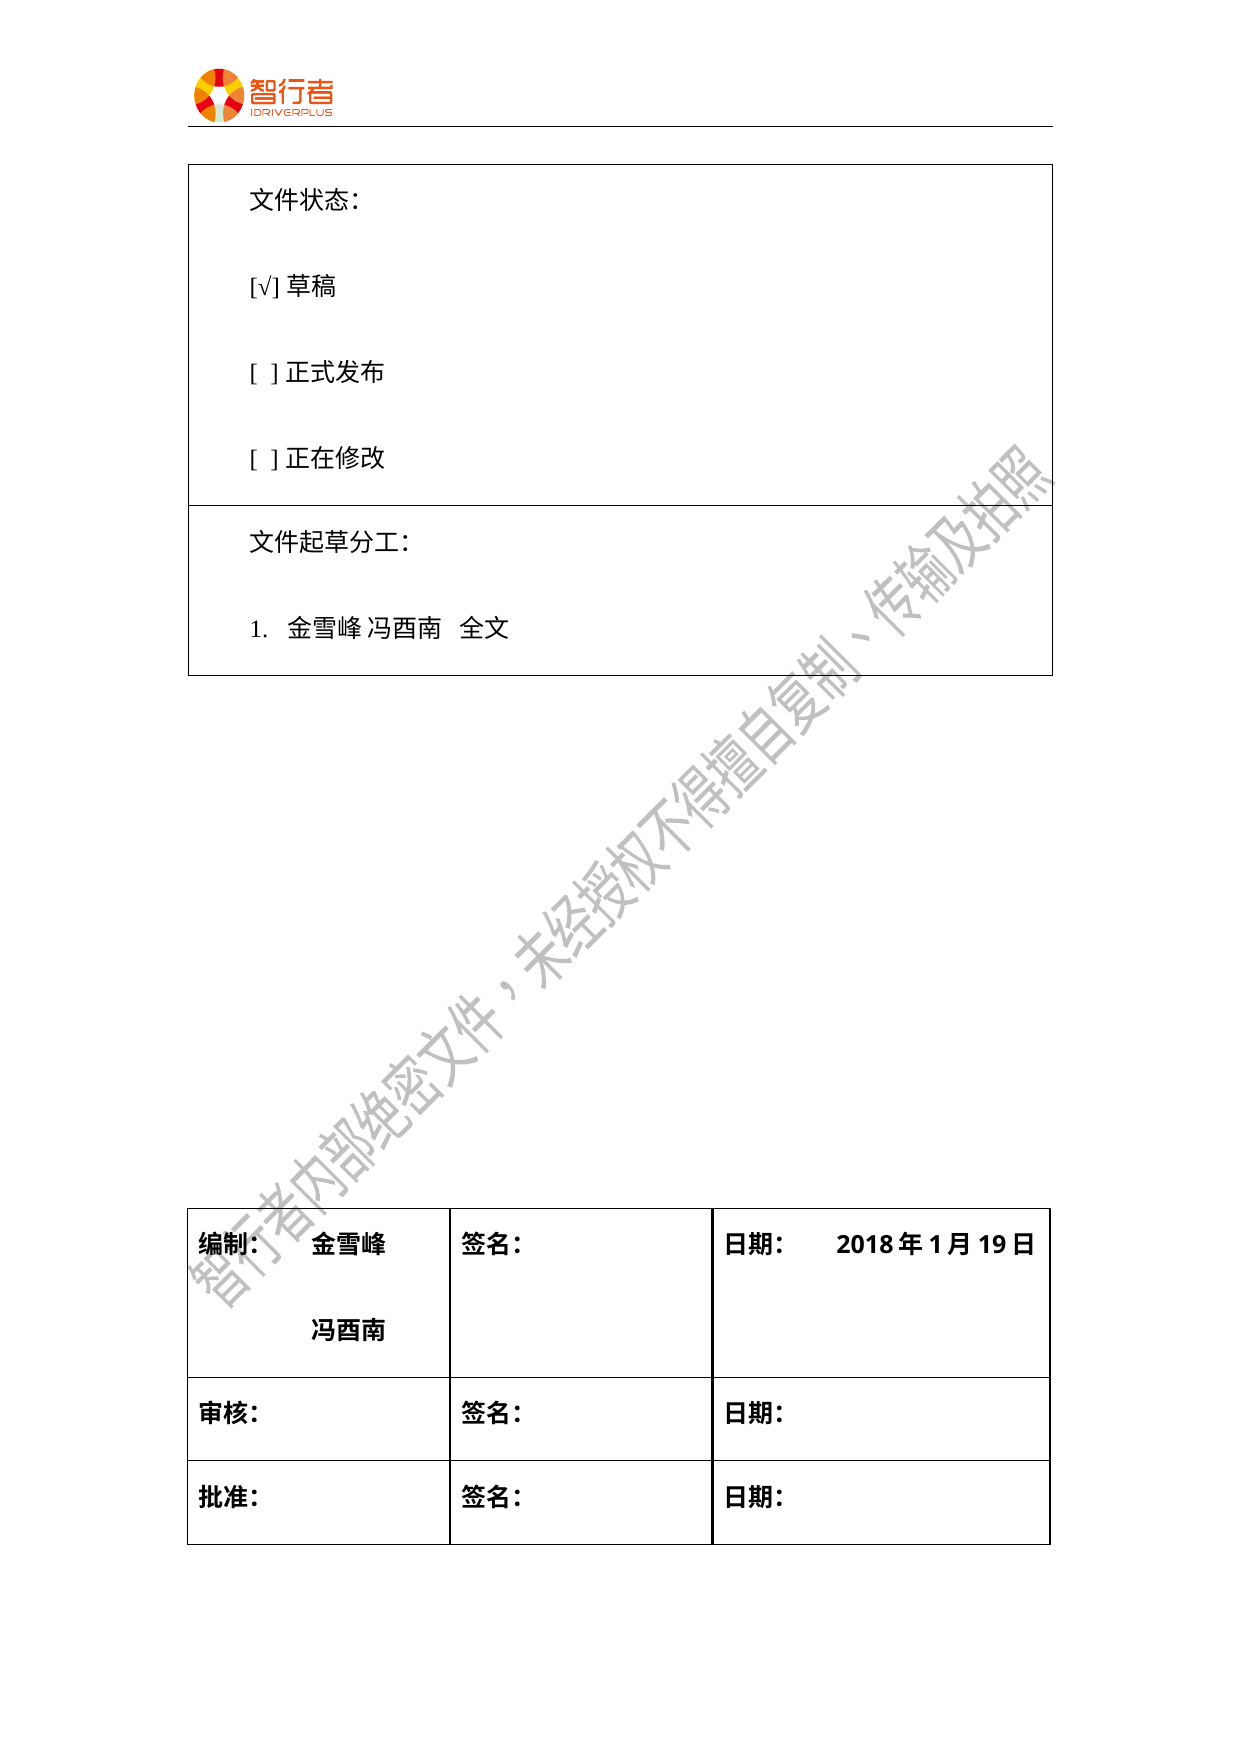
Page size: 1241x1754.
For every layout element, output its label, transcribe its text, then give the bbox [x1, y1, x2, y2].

table_cell 日期： [714, 1461, 825, 1543]
table_cell 签名： [451, 1378, 562, 1460]
picture [186, 64, 341, 127]
table_header 金雪峰 冯酉南 [300, 1209, 449, 1377]
table_cell [300, 1378, 449, 1460]
table_cell [563, 1378, 711, 1460]
table_cell 日期： [714, 1378, 825, 1460]
table_header 文件状态： [√] 草稿 [ ] 正式发布 [ ] 正在修改 [189, 165, 1052, 505]
table_header 编制： [188, 1209, 300, 1377]
table_cell 签名： [451, 1461, 562, 1543]
table_cell [825, 1461, 1049, 1543]
table_header 签名： [451, 1209, 562, 1377]
table_cell 批准： [188, 1461, 300, 1543]
table_cell 审核： [188, 1378, 300, 1460]
table_header 日期： [714, 1209, 825, 1377]
table_cell [825, 1378, 1049, 1460]
table_header [563, 1209, 711, 1377]
table_cell [563, 1461, 711, 1543]
table_cell 文件起草分工： 金雪峰 冯酉南 全文 [189, 506, 1052, 674]
table_header 2018年1月19日 [825, 1209, 1049, 1377]
table_cell [300, 1461, 449, 1543]
